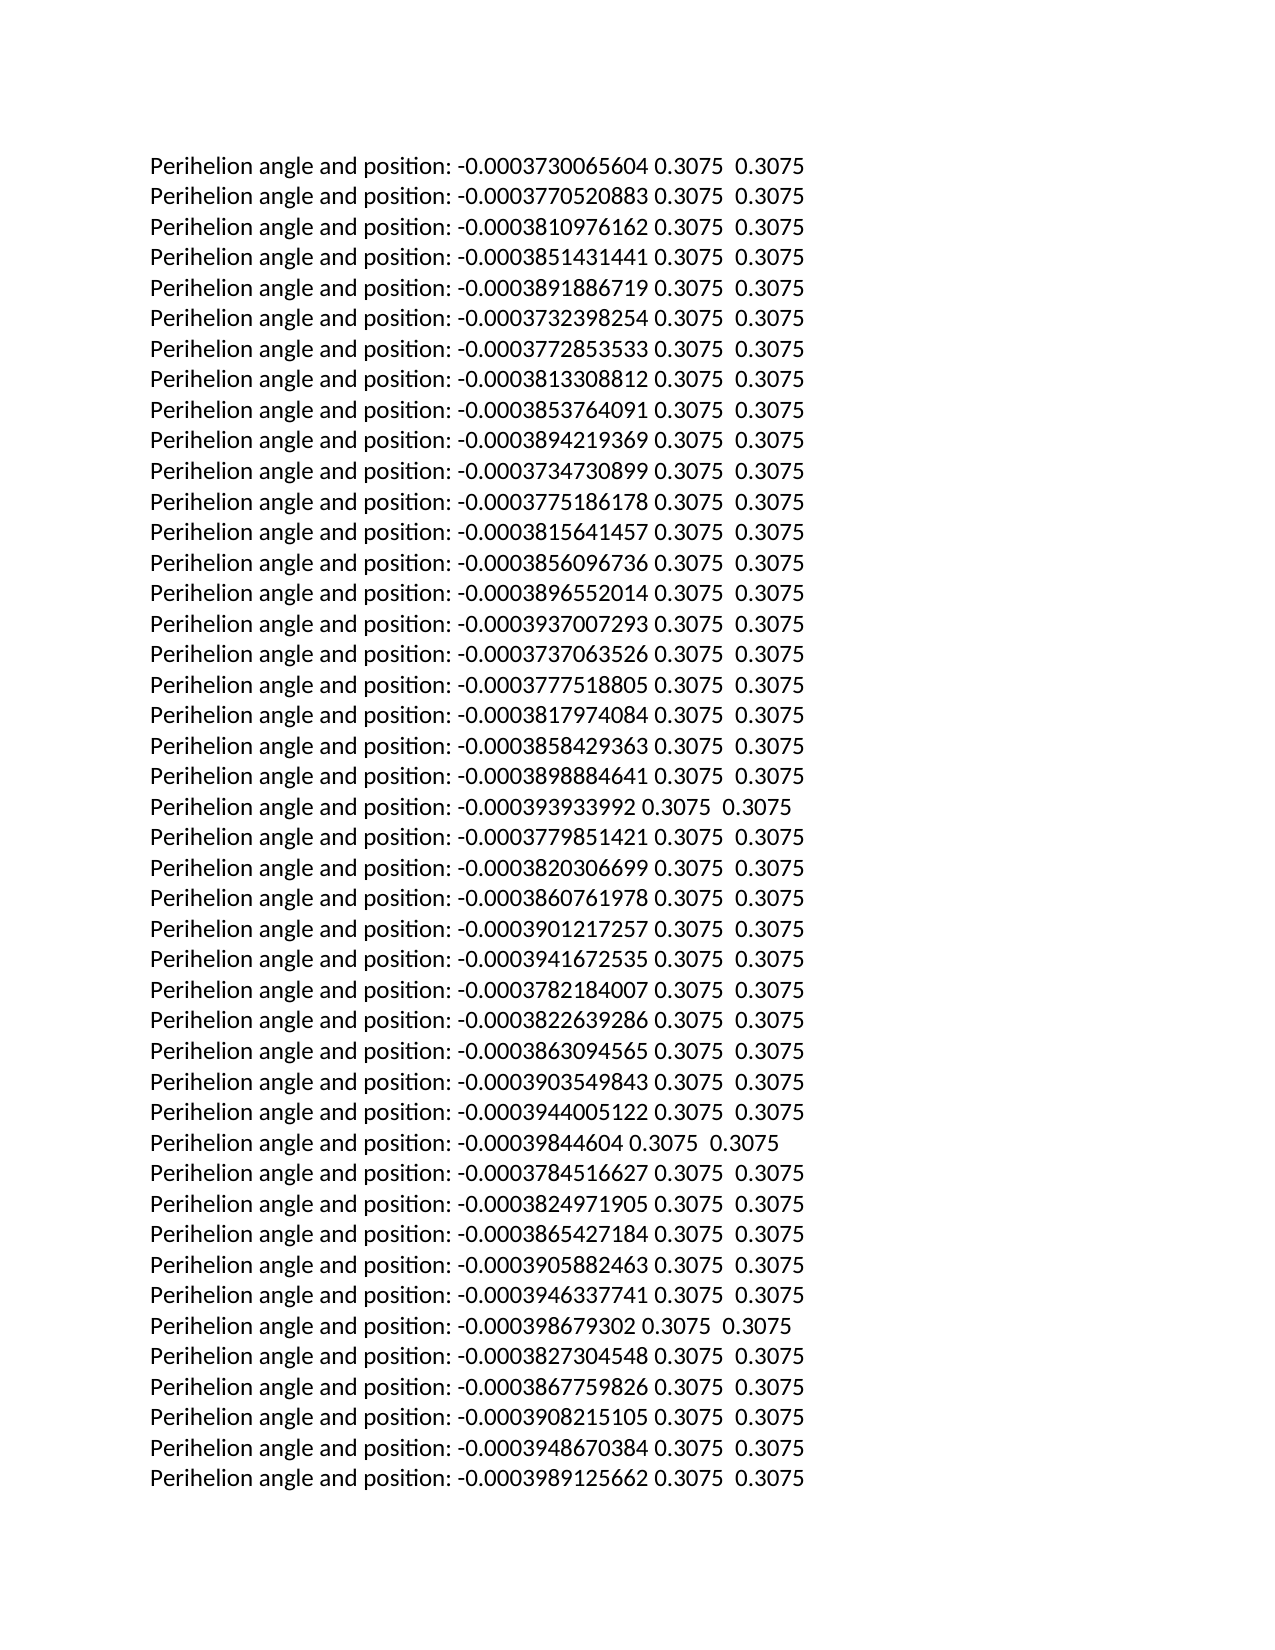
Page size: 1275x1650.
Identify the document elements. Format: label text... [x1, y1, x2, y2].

text Perihelion angle and position: -0.0003863094565 0.3075 0.3075 [150, 1035, 1125, 1066]
text Perihelion angle and position: -0.0003941672535 0.3075 0.3075 [150, 943, 1125, 974]
text Perihelion angle and position: -0.0003824971905 0.3075 0.3075 [150, 1188, 1125, 1218]
text Perihelion angle and position: -0.0003858429363 0.3075 0.3075 [150, 730, 1125, 760]
text Perihelion angle and position: -0.0003810976162 0.3075 0.3075 [150, 211, 1125, 242]
text Perihelion angle and position: -0.0003851431441 0.3075 0.3075 [150, 242, 1125, 272]
text Perihelion angle and position: -0.0003779851421 0.3075 0.3075 [150, 821, 1125, 852]
text Perihelion angle and position: -0.000398679302 0.3075 0.3075 [150, 1310, 1125, 1340]
text Perihelion angle and position: -0.0003937007293 0.3075 0.3075 [150, 608, 1125, 638]
text Perihelion angle and position: -0.0003770520883 0.3075 0.3075 [150, 181, 1125, 211]
text Perihelion angle and position: -0.0003777518805 0.3075 0.3075 [150, 669, 1125, 699]
text Perihelion angle and position: -0.0003898884641 0.3075 0.3075 [150, 760, 1125, 791]
text Perihelion angle and position: -0.0003860761978 0.3075 0.3075 [150, 882, 1125, 913]
text Perihelion angle and position: -0.0003772853533 0.3075 0.3075 [150, 333, 1125, 364]
text Perihelion angle and position: -0.0003737063526 0.3075 0.3075 [150, 638, 1125, 669]
text Perihelion angle and position: -0.0003817974084 0.3075 0.3075 [150, 699, 1125, 730]
text Perihelion angle and position: -0.0003815641457 0.3075 0.3075 [150, 516, 1125, 547]
text Perihelion angle and position: -0.0003905882463 0.3075 0.3075 [150, 1249, 1125, 1279]
text Perihelion angle and position: -0.0003822639286 0.3075 0.3075 [150, 1004, 1125, 1035]
text Perihelion angle and position: -0.0003782184007 0.3075 0.3075 [150, 974, 1125, 1004]
text Perihelion angle and position: -0.0003946337741 0.3075 0.3075 [150, 1279, 1125, 1310]
text Perihelion angle and position: -0.0003891886719 0.3075 0.3075 [150, 272, 1125, 303]
text Perihelion angle and position: -0.0003827304548 0.3075 0.3075 [150, 1340, 1125, 1371]
text Perihelion angle and position: -0.0003894219369 0.3075 0.3075 [150, 425, 1125, 455]
text Perihelion angle and position: -0.0003944005122 0.3075 0.3075 [150, 1096, 1125, 1127]
text Perihelion angle and position: -0.0003734730899 0.3075 0.3075 [150, 455, 1125, 486]
text Perihelion angle and position: -0.0003865427184 0.3075 0.3075 [150, 1218, 1125, 1249]
text Perihelion angle and position: -0.0003775186178 0.3075 0.3075 [150, 486, 1125, 516]
text Perihelion angle and position: -0.0003948670384 0.3075 0.3075 [150, 1432, 1125, 1462]
text Perihelion angle and position: -0.0003896552014 0.3075 0.3075 [150, 577, 1125, 608]
text Perihelion angle and position: -0.0003903549843 0.3075 0.3075 [150, 1066, 1125, 1096]
text Perihelion angle and position: -0.0003853764091 0.3075 0.3075 [150, 394, 1125, 425]
text Perihelion angle and position: -0.0003730065604 0.3075 0.3075 [150, 150, 1125, 181]
text Perihelion angle and position: -0.0003908215105 0.3075 0.3075 [150, 1401, 1125, 1432]
text Perihelion angle and position: -0.0003856096736 0.3075 0.3075 [150, 547, 1125, 577]
text Perihelion angle and position: -0.0003784516627 0.3075 0.3075 [150, 1157, 1125, 1188]
text Perihelion angle and position: -0.0003901217257 0.3075 0.3075 [150, 913, 1125, 943]
text Perihelion angle and position: -0.0003989125662 0.3075 0.3075 [150, 1462, 1125, 1493]
text Perihelion angle and position: -0.0003813308812 0.3075 0.3075 [150, 364, 1125, 394]
text Perihelion angle and position: -0.0003732398254 0.3075 0.3075 [150, 303, 1125, 333]
text Perihelion angle and position: -0.0003867759826 0.3075 0.3075 [150, 1371, 1125, 1401]
text Perihelion angle and position: -0.0003820306699 0.3075 0.3075 [150, 852, 1125, 882]
text Perihelion angle and position: -0.000393933992 0.3075 0.3075 [150, 791, 1125, 821]
text Perihelion angle and position: -0.00039844604 0.3075 0.3075 [150, 1127, 1125, 1157]
